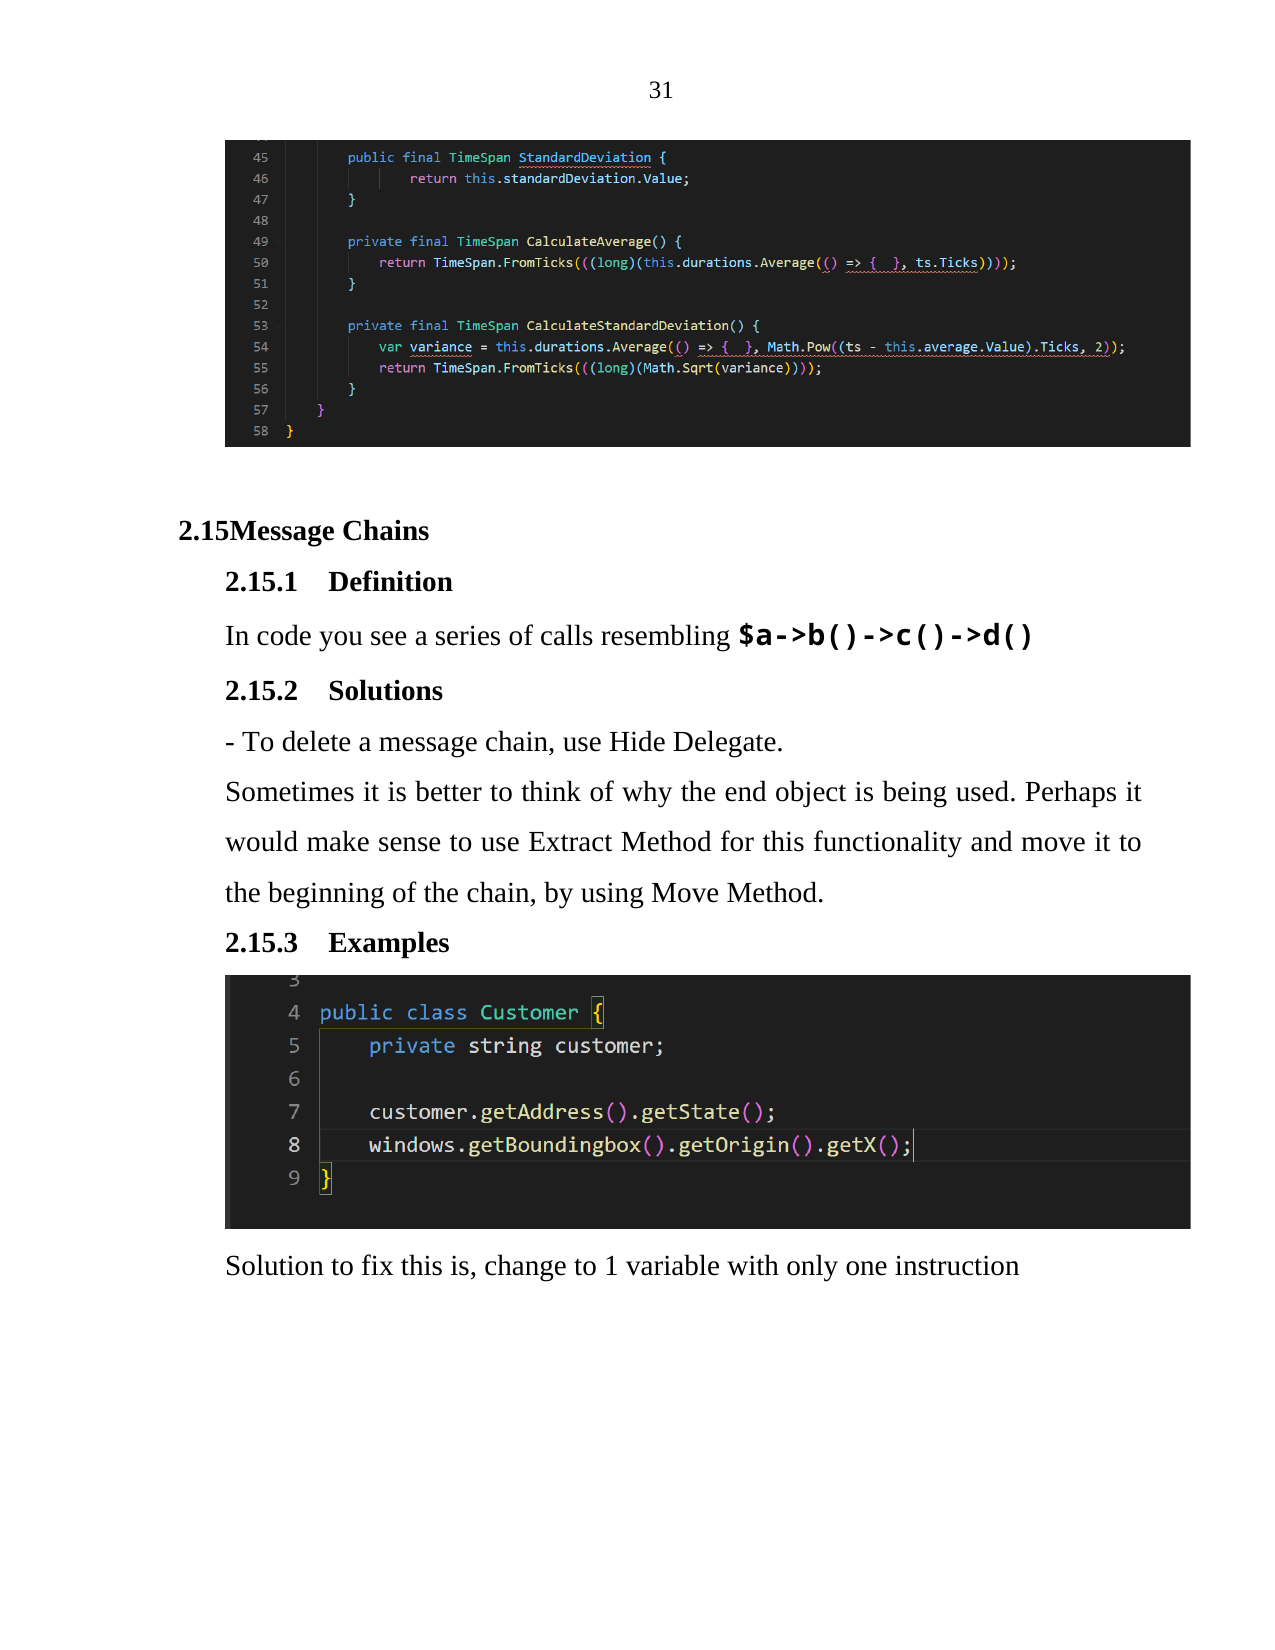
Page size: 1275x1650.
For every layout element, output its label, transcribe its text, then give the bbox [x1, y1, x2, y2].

text Sometimes it is better to think of why the end object is being used. Perhaps it would make sense to use Extract Method for this functionality and move it to the beginning of the chain, by using Move Method. [225, 774, 1144, 908]
text - To delete a message chain, use Hide Delegate. [225, 724, 1144, 757]
text Solution to fix this is, change to 1 variable with only one instruction [225, 1248, 1144, 1282]
list Message Chains [178, 513, 1144, 547]
list Definition [225, 564, 1144, 597]
picture [225, 140, 1191, 447]
picture [225, 975, 1191, 1229]
list Solutions [225, 673, 1144, 707]
list Examples [225, 925, 1144, 959]
text In code you see a series of calls resembling $a->b()->c()->d() [225, 614, 1144, 654]
